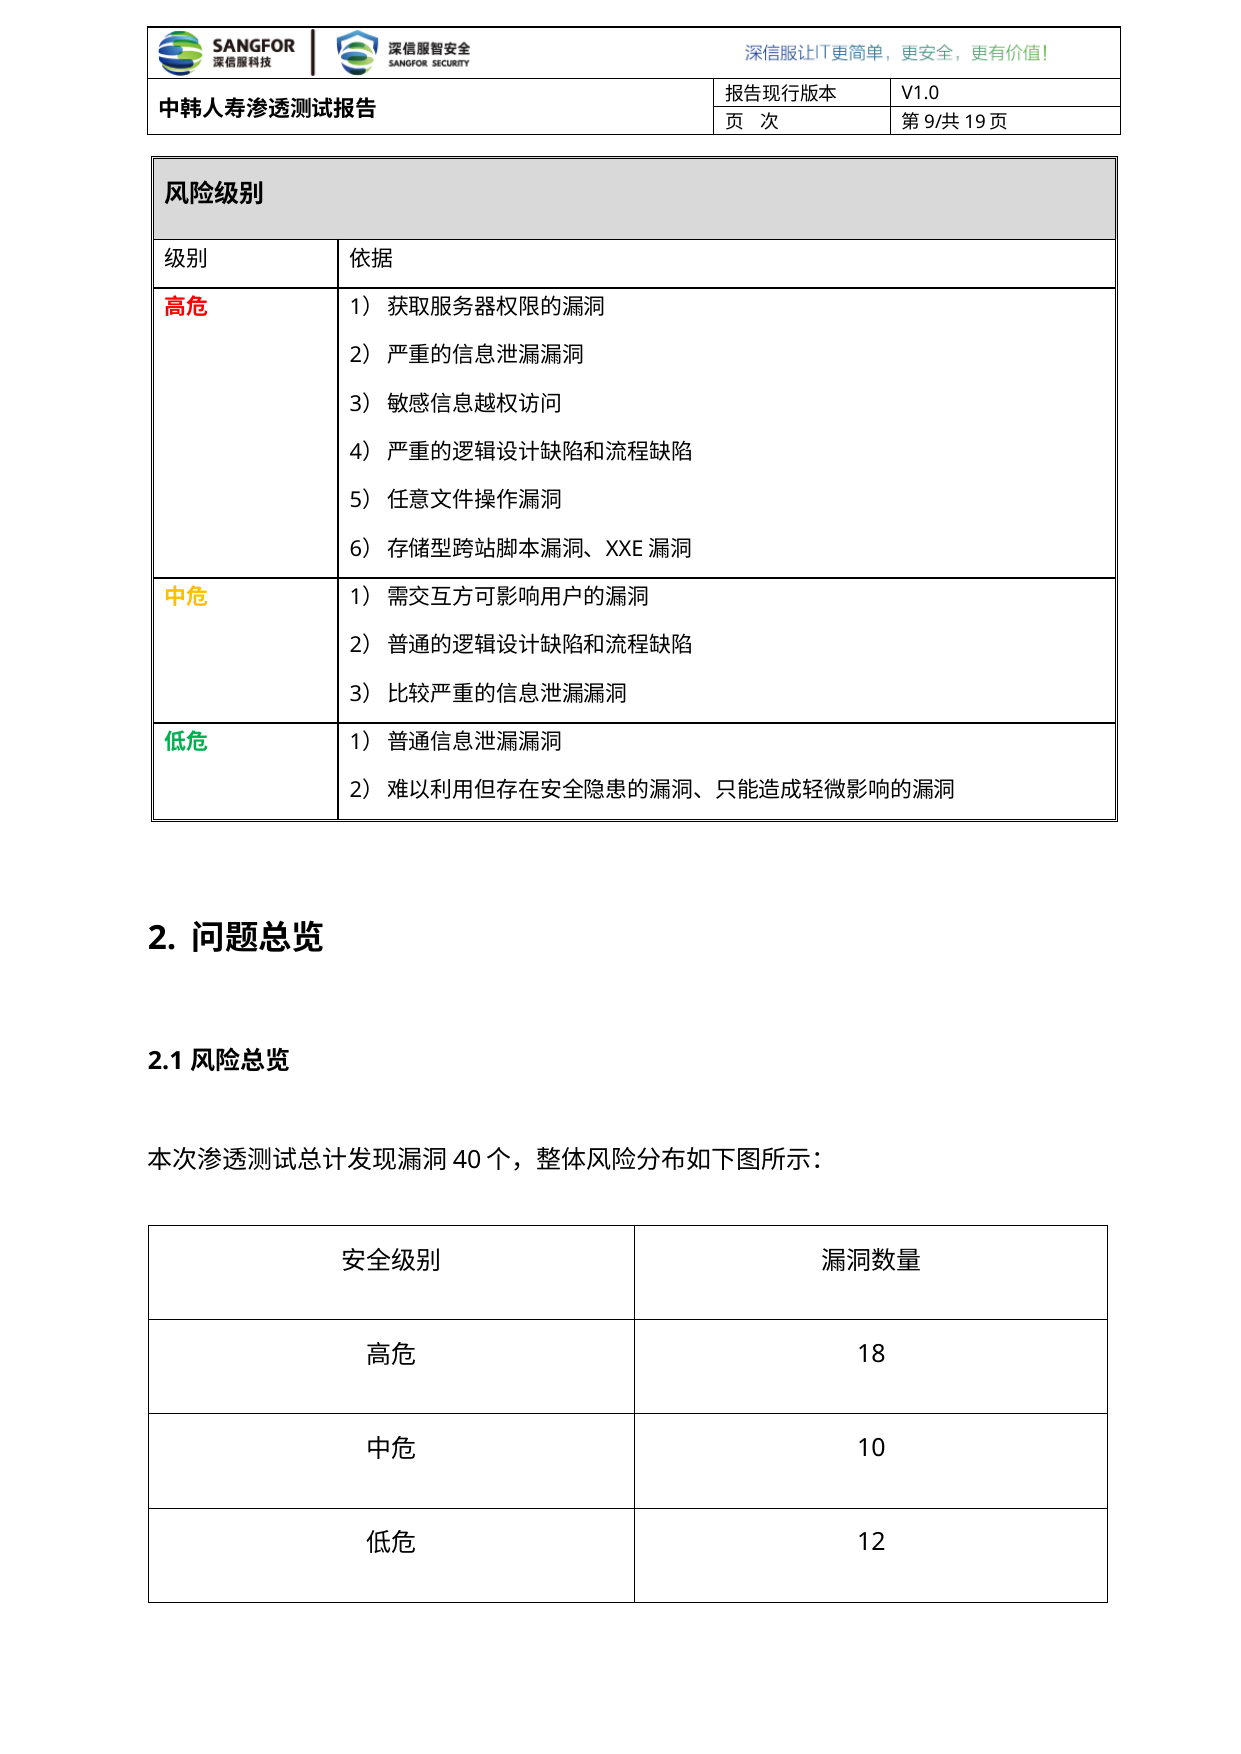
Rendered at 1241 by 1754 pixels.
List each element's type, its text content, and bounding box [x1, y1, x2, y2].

table_cell 低危 [154, 724, 337, 819]
table_cell 10 [635, 1414, 1107, 1507]
table_header 安全级别 [149, 1226, 634, 1319]
table_cell 获取服务器权限的漏洞 严重的信息泄漏漏洞 敏感信息越权访问 严重的逻辑设计缺陷和流程缺陷 任意文件操作漏洞 存储型跨站脚本漏洞、XXE漏洞 [339, 289, 1115, 577]
table_cell 高危 [149, 1320, 634, 1413]
table_cell 低危 [149, 1509, 634, 1602]
table_cell 中危 [154, 579, 337, 722]
table_cell 需交互方可影响用户的漏洞 普通的逻辑设计缺陷和流程缺陷 比较严重的信息泄漏漏洞 [339, 579, 1115, 722]
table_cell 12 [635, 1509, 1107, 1602]
list 2.1 风险总览 [148, 1026, 1122, 1091]
text 本次渗透测试总计发现漏洞40个，整体风险分布如下图所示： [148, 1125, 1122, 1190]
picture [158, 28, 1047, 77]
table_cell 高危 [154, 289, 337, 577]
subtitle 问题总览 [148, 902, 1122, 967]
table_cell 普通信息泄漏漏洞 难以利用但存在安全隐患的漏洞、只能造成轻微影响的漏洞 [339, 724, 1115, 819]
table_header 漏洞数量 [635, 1226, 1107, 1319]
table_cell 依据 [339, 240, 1115, 287]
table_cell 级别 [154, 240, 337, 287]
table_header 风险级别 [154, 159, 1115, 239]
table_cell 18 [635, 1320, 1107, 1413]
table_cell 中危 [149, 1414, 634, 1507]
